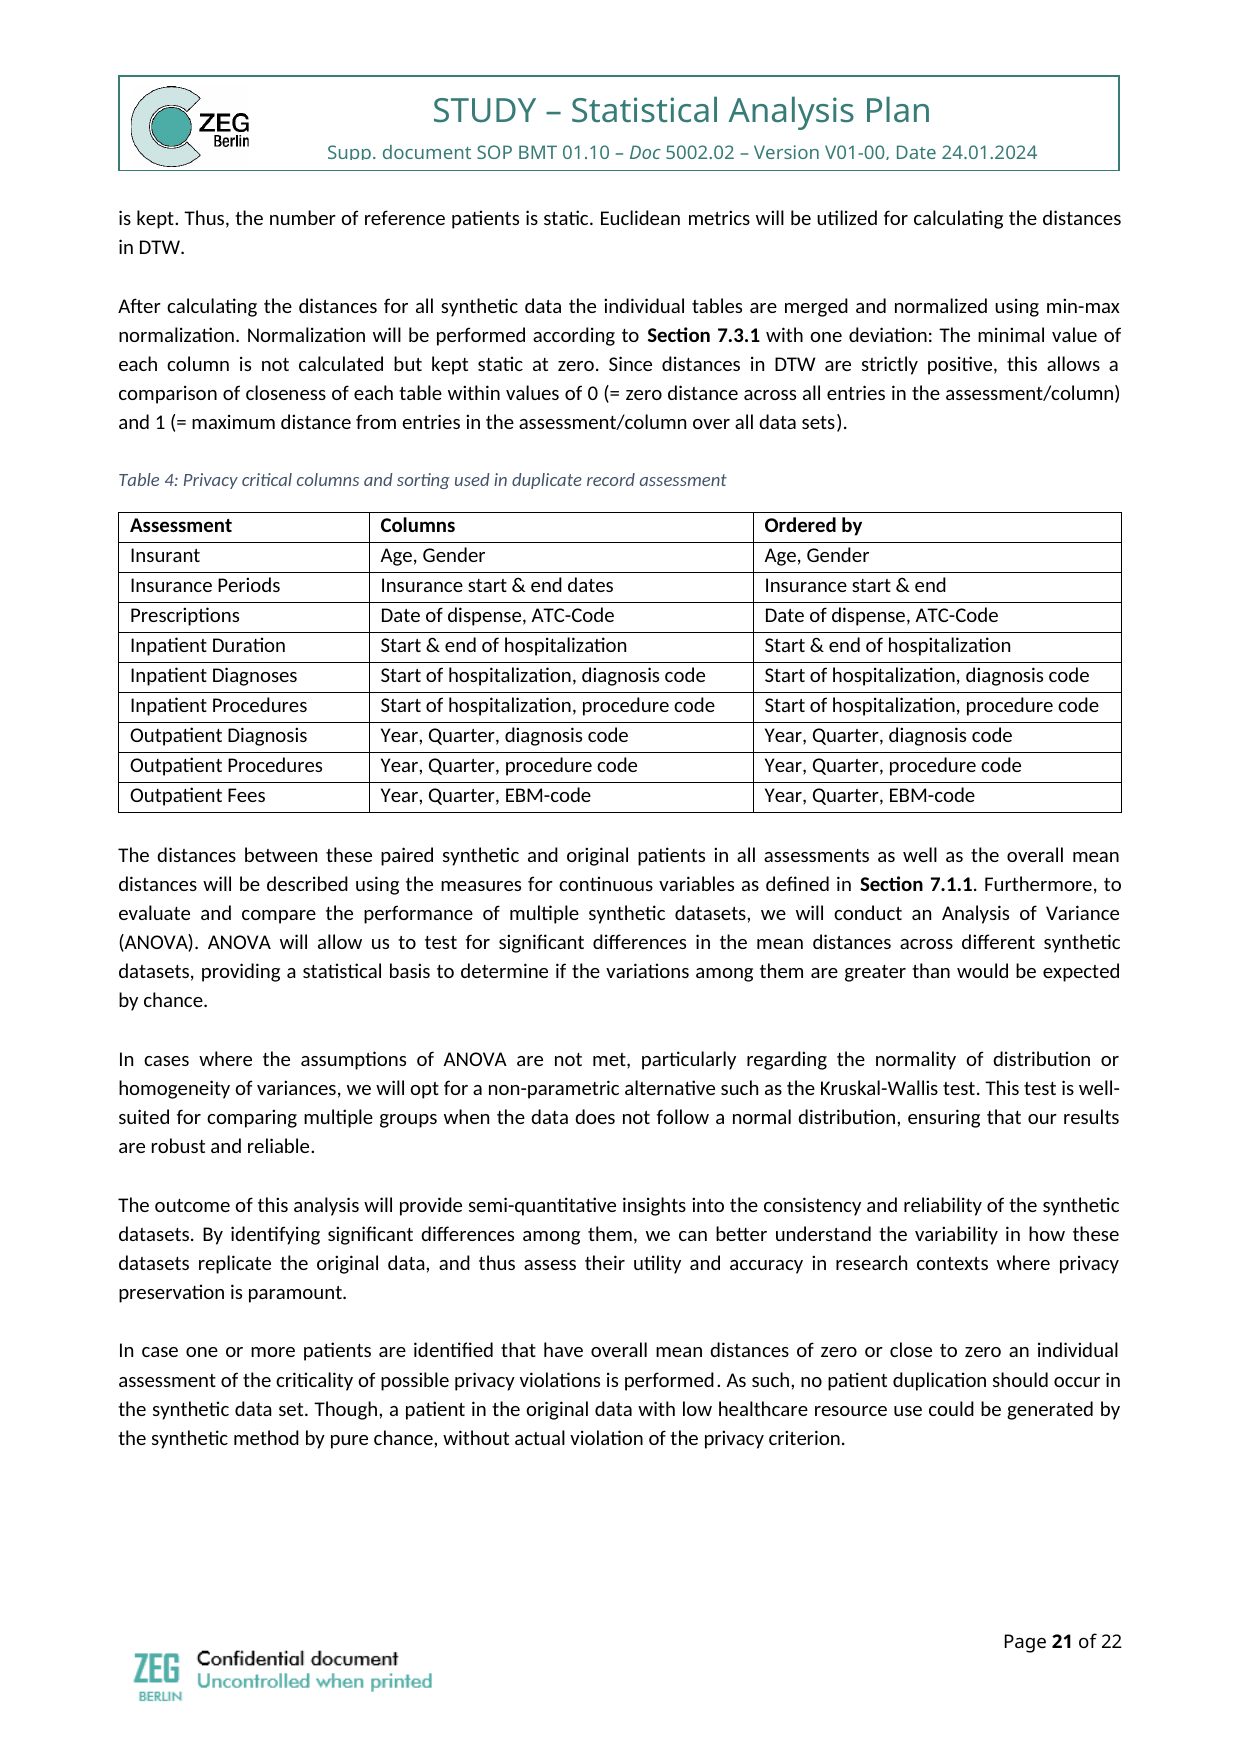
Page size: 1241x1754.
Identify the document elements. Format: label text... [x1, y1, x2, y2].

text The distances between these paired synthetic and original patients in all assessments as well as the overall mean distances will be described using the measures for continuous variables as defined in Section 7.1.1. Furthermore, to evaluate and compare the performance of multiple synthetic datasets, we will conduct an Analysis of Variance (ANOVA). ANOVA will allow us to test for significant differences in the mean distances across different synthetic datasets, providing a statistical basis to determine if the variations among them are greater than would be expected by chance. [118, 842, 1122, 1013]
table_cell Year, Quarter, diagnosis code [754, 723, 1121, 752]
table_cell Insurant [119, 543, 369, 572]
table_cell Insurance start & end [754, 573, 1121, 602]
table_cell Age, Gender [754, 543, 1121, 572]
text The outcome of this analysis will provide semi-quantitative insights into the consistency and reliability of the synthetic datasets. By identifying significant differences among them, we can better understand the variability in how these datasets replicate the original data, and thus assess their utility and accuracy in research contexts where privacy preservation is paramount. [118, 1192, 1122, 1305]
table_cell Start of hospitalization, diagnosis code [370, 663, 753, 692]
table_cell Prescriptions [119, 603, 369, 632]
table_cell Date of dispense, ATC-Code [754, 603, 1121, 632]
picture [131, 86, 249, 167]
table_cell Year, Quarter, diagnosis code [370, 723, 753, 752]
table_cell Inpatient Procedures [119, 693, 369, 722]
table_cell Insurance Periods [119, 573, 369, 602]
table_cell Start of hospitalization, procedure code [754, 693, 1121, 722]
table_header Assessment [119, 513, 369, 542]
text Table 4: Privacy critical columns and sorting used in duplicate record assessment [118, 468, 1122, 491]
table_cell Outpatient Procedures [119, 753, 369, 782]
table_cell Inpatient Duration [119, 633, 369, 662]
table_header Ordered by [754, 513, 1121, 542]
table_cell Outpatient Fees [119, 783, 369, 812]
table_cell Start & end of hospitalization [754, 633, 1121, 662]
table_cell Outpatient Diagnosis [119, 723, 369, 752]
text In case one or more patients are identified that have overall mean distances of zero or close to zero an individual assessment of the criticality of possible privacy violations is performed. As such, no patient duplication should occur in the synthetic data set. Though, a patient in the original data with low healthcare resource use could be generated by the synthetic method by pure chance, without actual violation of the privacy criterion. [118, 1338, 1122, 1451]
table_cell Inpatient Diagnoses [119, 663, 369, 692]
table_cell Year, Quarter, EBM-code [370, 783, 753, 812]
text In cases where the assumptions of ANOVA are not met, particularly regarding the normality of distribution or homogeneity of variances, we will opt for a non-parametric alternative such as the Kruskal-Wallis test. This test is well-suited for comparing multiple groups when the data does not follow a normal distribution, ensuring that our results are robust and reliable. [118, 1046, 1122, 1159]
table_cell Start of hospitalization, diagnosis code [754, 663, 1121, 692]
table_cell Age, Gender [370, 543, 753, 572]
picture [118, 1643, 458, 1717]
table_cell Insurance start & end dates [370, 573, 753, 602]
table_cell Start & end of hospitalization [370, 633, 753, 662]
table_cell Date of dispense, ATC-Code [370, 603, 753, 632]
table_cell Year, Quarter, procedure code [754, 753, 1121, 782]
table_cell Start of hospitalization, procedure code [370, 693, 753, 722]
text After calculating the distances for all synthetic data the individual tables are merged and normalized using min-max normalization. Normalization will be performed according to Section 7.2.1 with one deviation: The minimal value of each column is not calculated but kept static at zero. Since distances in DTW are strictly positive, this allows a comparison of closeness of each table within values of 0 (= zero distance across all entries in the assessment/column) and 1 (= maximum distance from entries in the assessment/column over all data sets). [118, 293, 1122, 435]
table_header Columns [370, 513, 753, 542]
table_cell Year, Quarter, procedure code [370, 753, 753, 782]
table_cell Year, Quarter, EBM-code [754, 783, 1121, 812]
